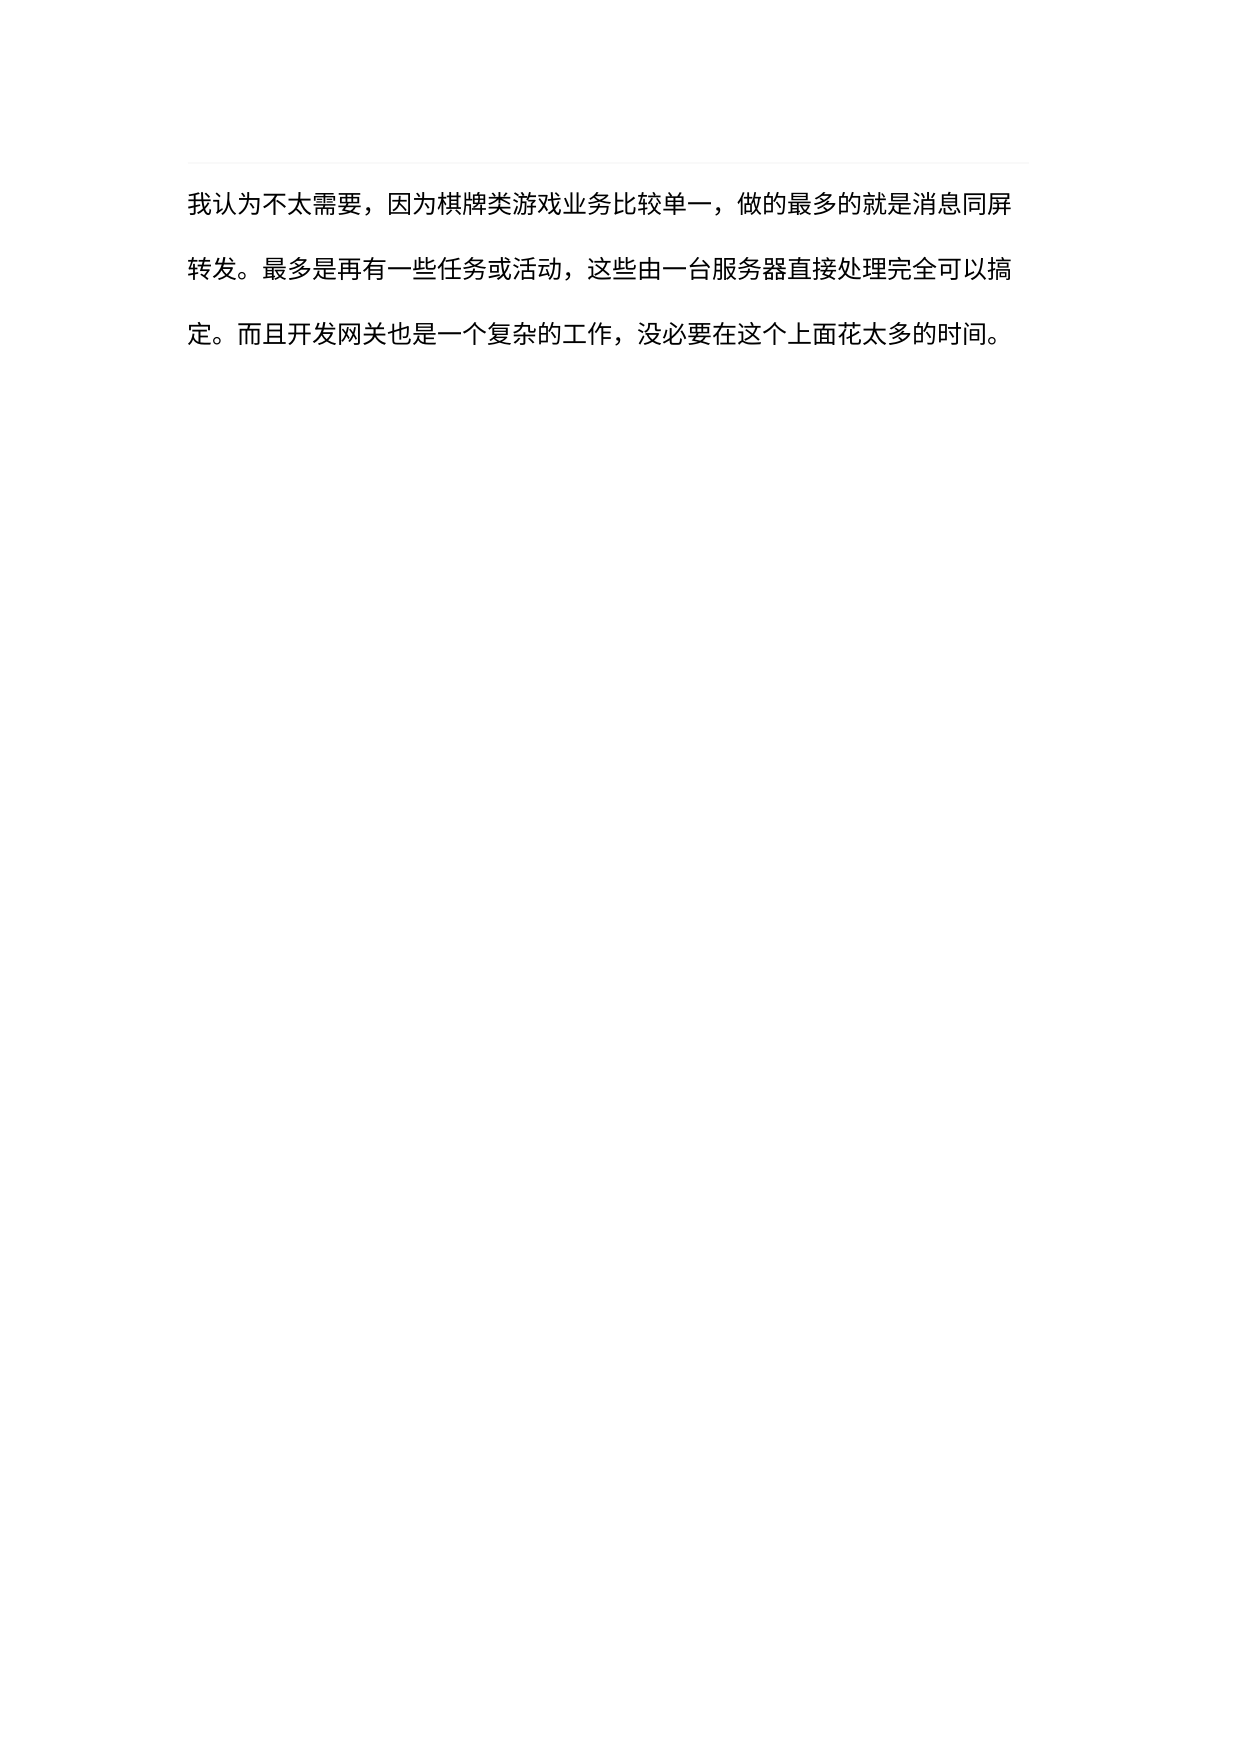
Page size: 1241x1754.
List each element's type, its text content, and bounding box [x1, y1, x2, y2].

list 我认为不太需要，因为棋牌类游戏业务比较单一，做的最多的就是消息同屏转发。最多是再有一些任务或活动，这些由一台服务器直接处理完全可以搞定。而且开发网关也是一个复杂的工作，没必要在这个上面花太多的时间。 [187, 163, 1029, 365]
